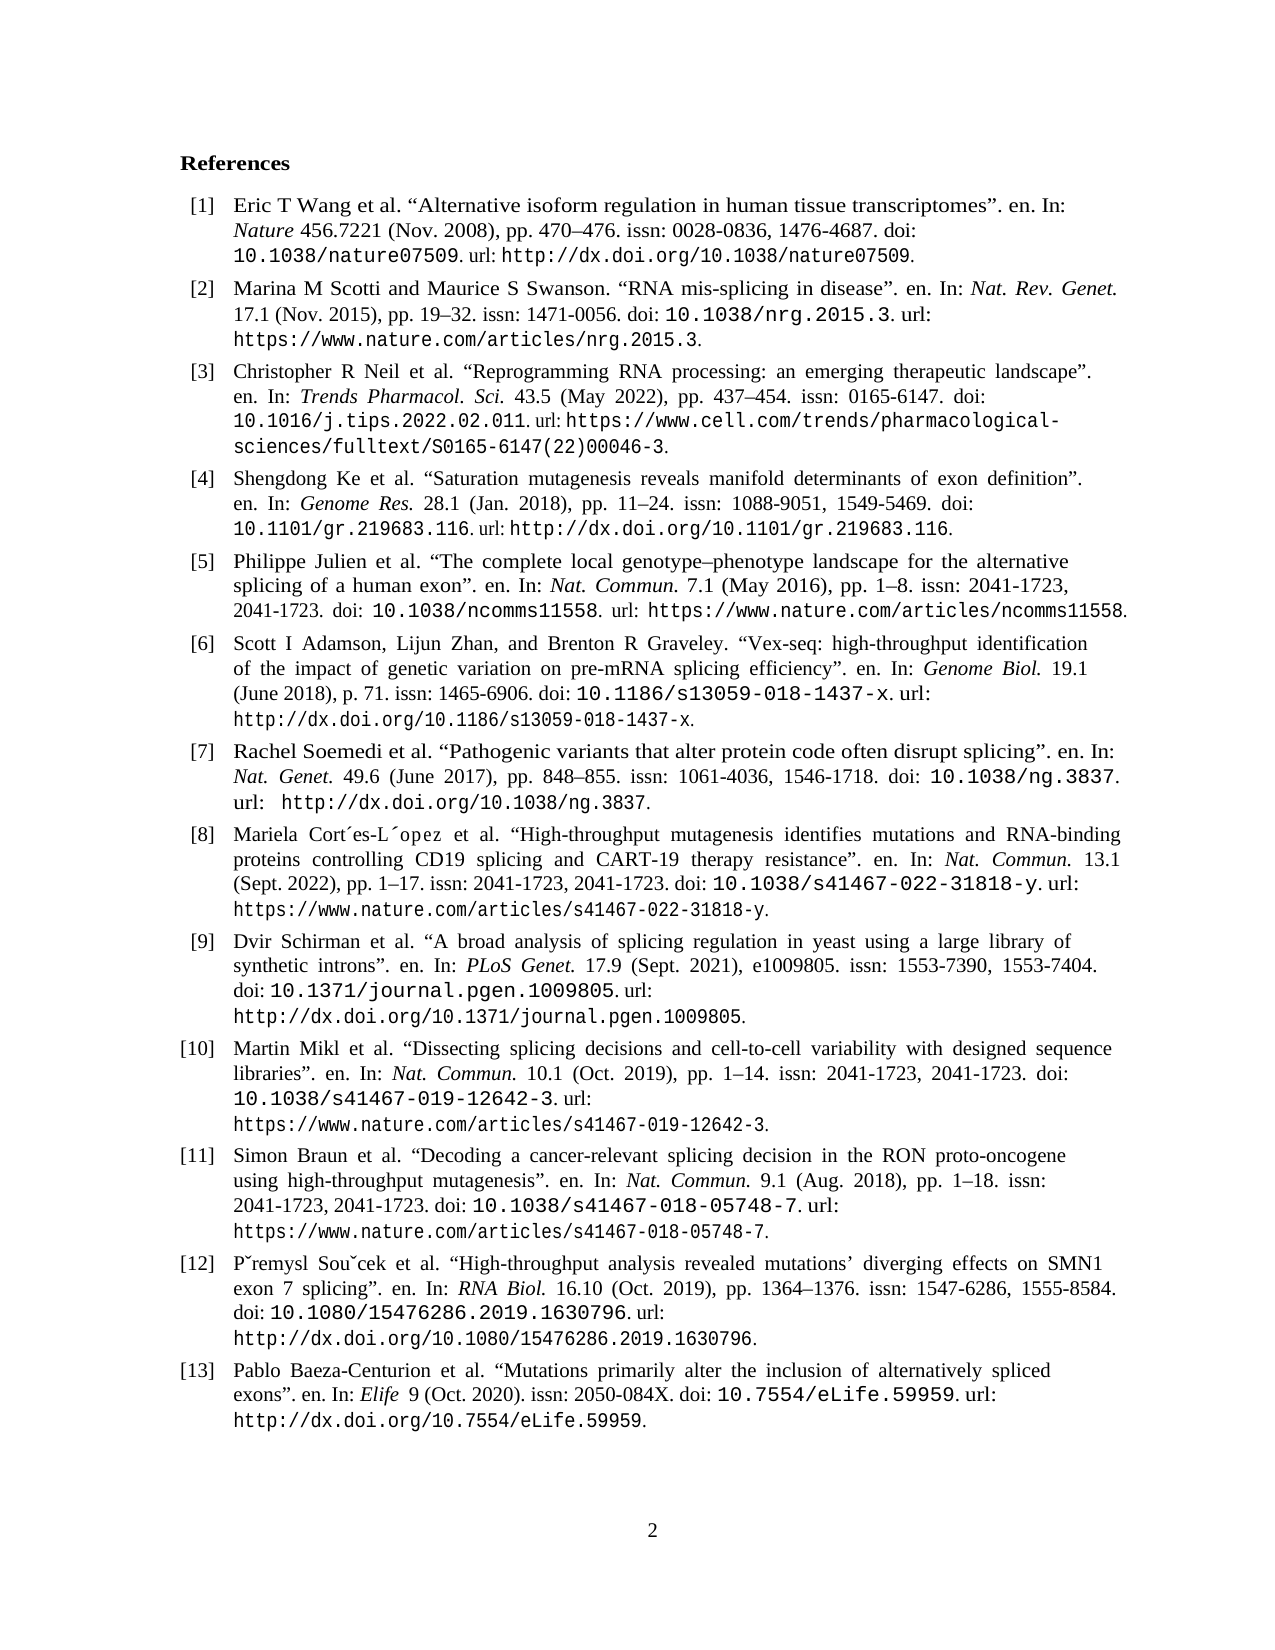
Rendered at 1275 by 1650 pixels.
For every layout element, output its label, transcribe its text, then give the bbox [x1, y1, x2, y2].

text http://dx.doi.org/10.1186/s13059-018-1437-x. [233, 707, 1137, 731]
text Nat. Genet. 49.6 (June 2017), pp. 848–855. issn: 1061-4036, 1546-1718. doi: 10.1038/ng.3837. [233, 764, 1137, 789]
text 2041-1723. doi: 10.1038/ncomms11558. url: https://www.nature.com/articles/ncomms11558. [233, 598, 1137, 624]
text 10.1038/nature07509. url: http://dx.doi.org/10.1038/nature07509. [233, 243, 1137, 269]
text Nature 456.7221 (Nov. 2008), pp. 470–476. issn: 0028-0836, 1476-4687. doi: [233, 218, 1137, 242]
text https://www.nature.com/articles/s41467-019-12642-3. [233, 1112, 1137, 1136]
list Shengdong Ke et al. “Saturation mutagenesis reveals manifold determinants of exon definition”. en. In: Genome Res. 28.1 (Jan. 2018), pp. 11–24. issn: 1088-9051, 1549-5469. doi: 10.1101/gr.219683.116. url: http://dx.doi.org/10.1101/gr.219683.116. [190, 466, 1106, 541]
text https://www.nature.com/articles/s41467-018-05748-7. [233, 1219, 1137, 1243]
list Scott I Adamson, Lijun Zhan, and Brenton R Graveley. “Vex-seq: high-throughput identification of the impact of genetic variation on pre-mRNA splicing efficiency”. en. In: Genome Biol. 19.1 (June 2018), p. 71. issn: 1465-6906. doi: 10.1186/s13059-018-1437-x. url: [190, 631, 1114, 706]
list Philippe Julien et al. “The complete local genotype–phenotype landscape for the alternative splicing of a human exon”. en. In: Nat. Commun. 7.1 (May 2016), pp. 1–8. issn: 2041-1723, [190, 549, 1072, 597]
text https://www.nature.com/articles/nrg.2015.3. [233, 326, 1137, 352]
list Martin Mikl et al. “Dissecting splicing decisions and cell-to-cell variability with designed sequence libraries”. en. In: Nat. Commun. 10.1 (Oct. 2019), pp. 1–14. issn: 2041-1723, 2041-1723. doi: 10.1038/s41467-019-12642-3. url: [180, 1036, 1124, 1111]
text http://dx.doi.org/10.1080/15476286.2019.1630796. [233, 1327, 1137, 1351]
text url: http://dx.doi.org/10.1038/ng.3837. [233, 789, 1137, 814]
list Eric T Wang et al. “Alternative isoform regulation in human tissue transcriptomes”. en. In: [190, 193, 1137, 217]
list Mariela Cort´es-L´opez et al. “High-throughput mutagenesis identifies mutations and RNA-binding proteins controlling CD19 splicing and CART-19 therapy resistance”. en. In: Nat. Commun. 13.1 (Sept. 2022), pp. 1–17. issn: 2041-1723, 2041-1723. doi: 10.1038/s41467-022-31818-y. url: [190, 822, 1121, 897]
subtitle References [180, 151, 1137, 175]
list Christopher R Neil et al. “Reprogramming RNA processing: an emerging therapeutic landscape”. en. In: Trends Pharmacol. Sci. 43.5 (May 2022), pp. 437–454. issn: 0165-6147. doi: 10.1016/j.tips.2022.02.011. url: https://www.cell.com/trends/pharmacological- sciences/fulltext/S0165-6147(22)00046-3. [190, 359, 1120, 459]
text 17.1 (Nov. 2015), pp. 19–32. issn: 1471-0056. doi: 10.1038/nrg.2015.3. url: [233, 301, 1137, 326]
list Dvir Schirman et al. “A broad analysis of splicing regulation in yeast using a large library of synthetic introns”. en. In: PLoS Genet. 17.9 (Sept. 2021), e1009805. issn: 1553-7390, 1553-7404. doi: 10.1371/journal.pgen.1009805. url: http://dx.doi.org/10.1371/journal.pgen.1009805. [190, 929, 1107, 1029]
list Pˇremysl Souˇcek et al. “High-throughput analysis revealed mutations’ diverging effects on SMN1 exon 7 splicing”. en. In: RNA Biol. 16.10 (Oct. 2019), pp. 1364–1376. issn: 1547-6286, 1555-8584. doi: 10.1080/15476286.2019.1630796. url: [180, 1251, 1121, 1326]
list Pablo Baeza-Centurion et al. “Mutations primarily alter the inclusion of alternatively spliced exons”. en. In: Elife 9 (Oct. 2020). issn: 2050-084X. doi: 10.7554/eLife.59959. url: http://dx.doi.org/10.7554/eLife.59959. [180, 1358, 1080, 1433]
list Rachel Soemedi et al. “Pathogenic variants that alter protein code often disrupt splicing”. en. In: [190, 739, 1137, 763]
text https://www.nature.com/articles/s41467-022-31818-y. [233, 898, 1137, 922]
list Marina M Scotti and Maurice S Swanson. “RNA mis-splicing in disease”. en. In: Nat. Rev. Genet. [190, 276, 1137, 300]
list Simon Braun et al. “Decoding a cancer-relevant splicing decision in the RON proto-oncogene using high-throughput mutagenesis”. en. In: Nat. Commun. 9.1 (Aug. 2018), pp. 1–18. issn: 2041-1723, 2041-1723. doi: 10.1038/s41467-018-05748-7. url: [180, 1143, 1079, 1218]
